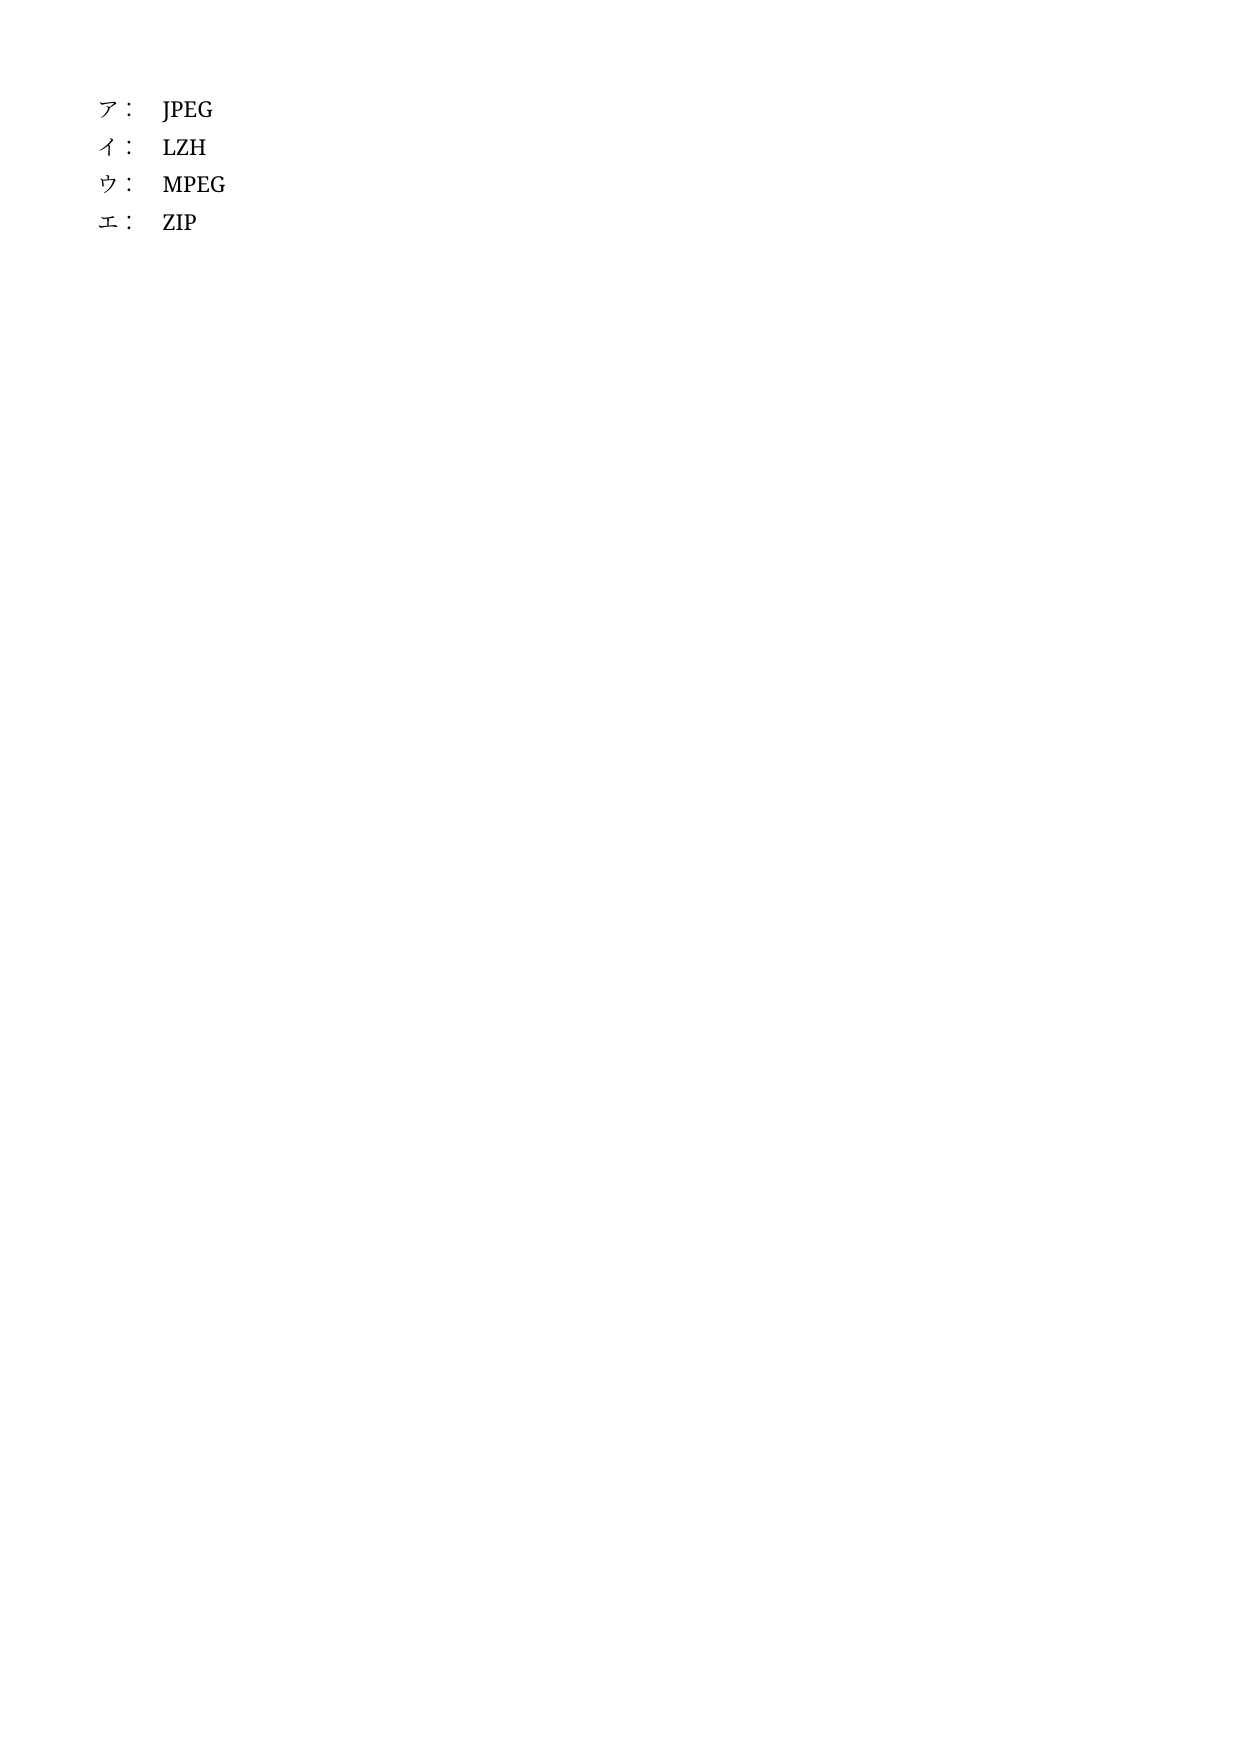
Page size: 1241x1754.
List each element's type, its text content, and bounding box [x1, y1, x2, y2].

text エ： ZIP [97, 202, 1165, 239]
text イ： LZH [97, 127, 1165, 164]
text ア： JPEG [97, 89, 1165, 127]
text ウ： MPEG [97, 164, 1165, 202]
